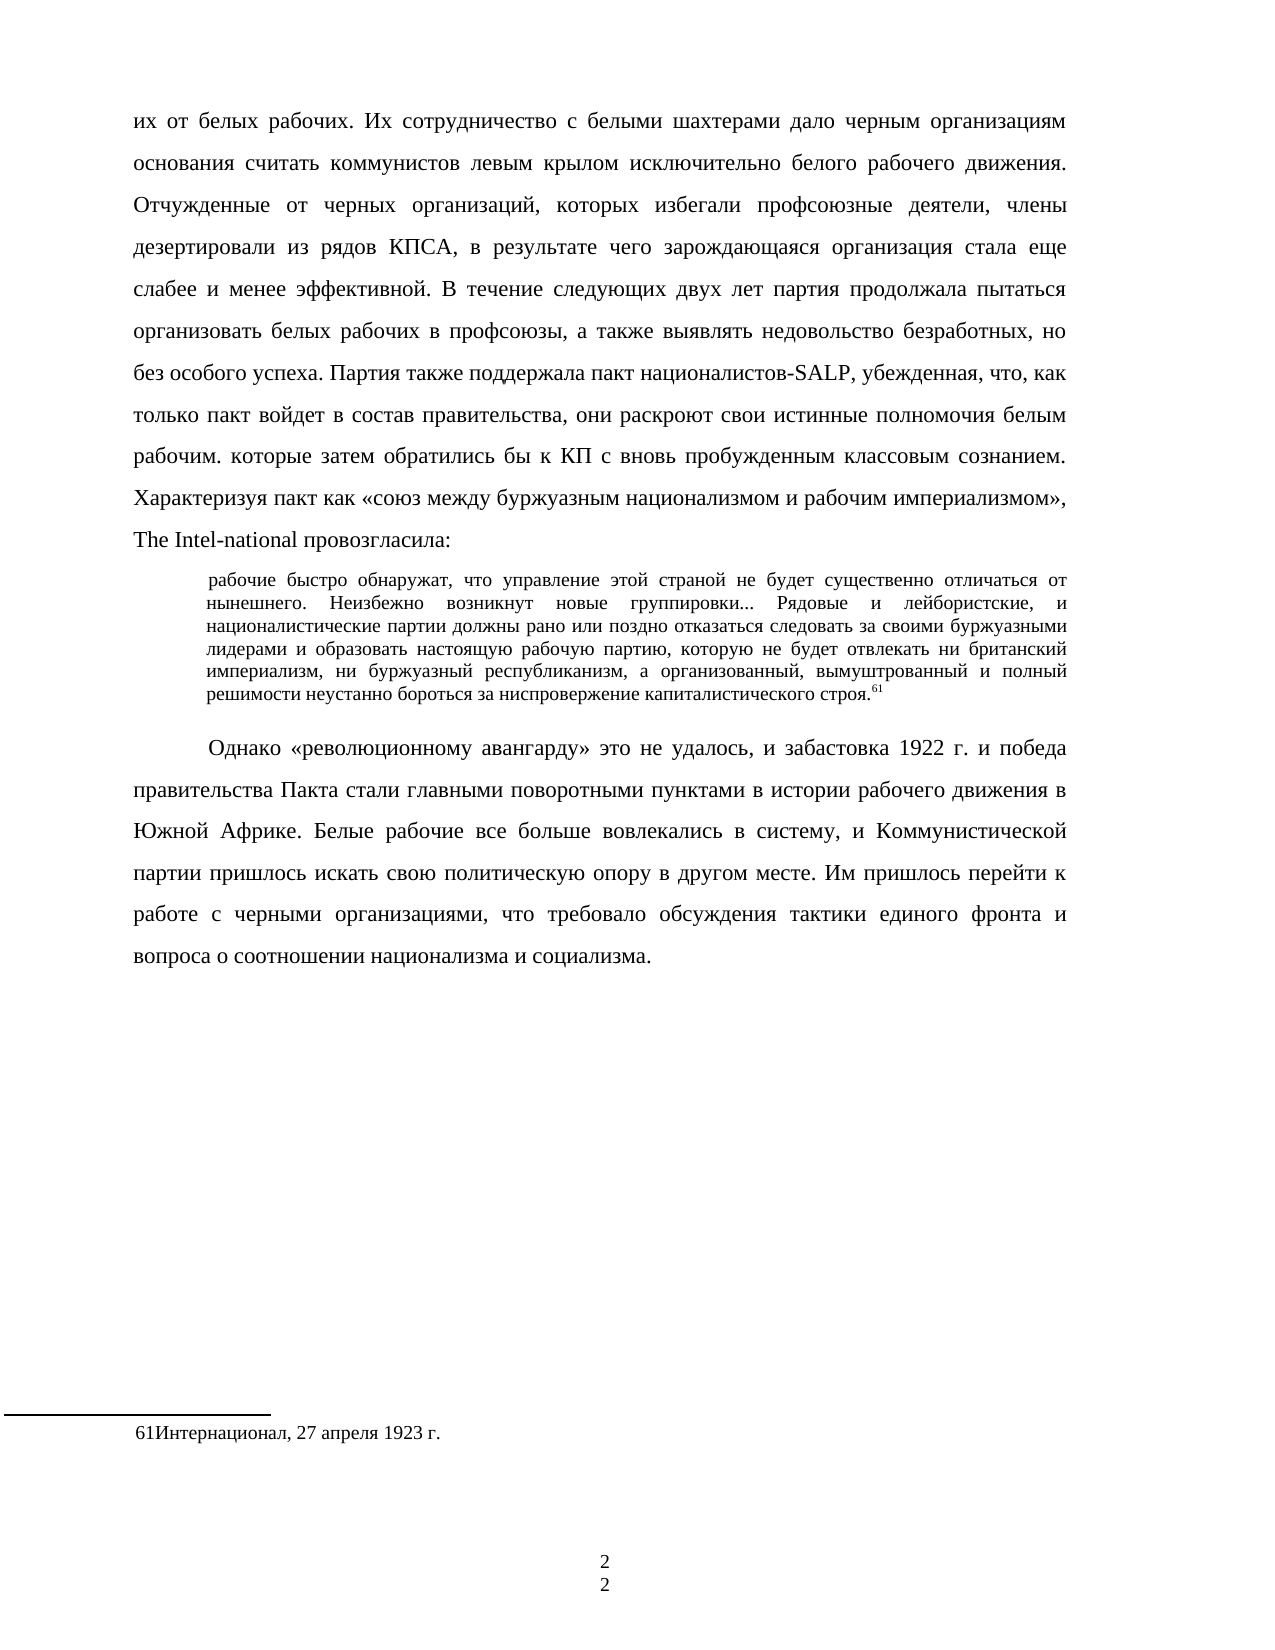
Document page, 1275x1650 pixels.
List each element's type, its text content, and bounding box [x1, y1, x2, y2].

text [133, 108, 1068, 553]
text Однако «революционному авангарду» это не удалось, и забастовка 1922 г. и победа правительства Пакта стали главными поворотными пунктами в истории рабочего движения в Южной Африке. Белые рабочие все больше вовлекались в систему, и Коммунистической партии пришлось искать свою политическую опору в другом месте. Им пришлось перейти к работе с черными организациями, что требовало обсуждения тактики единого фронта и вопроса о соотношении национализма и социализма. [133, 734, 1068, 968]
text рабочие быстро обнаружат, что управление этой страной не будет существенно отличаться от нынешнего. Неизбежно возникнут новые группировки... Рядовые и лейбористские, и националистические партии должны рано или поздно отказаться следовать за своими буржуазными лидерами и образовать настоящую рабочую партию, которую не будет отвлекать ни британский империализм, ни буржуазный республиканизм, а организованный, вымуштрованный и полный решимости неустанно бороться за ниспровержение капиталистического строя. [206, 568, 1068, 705]
